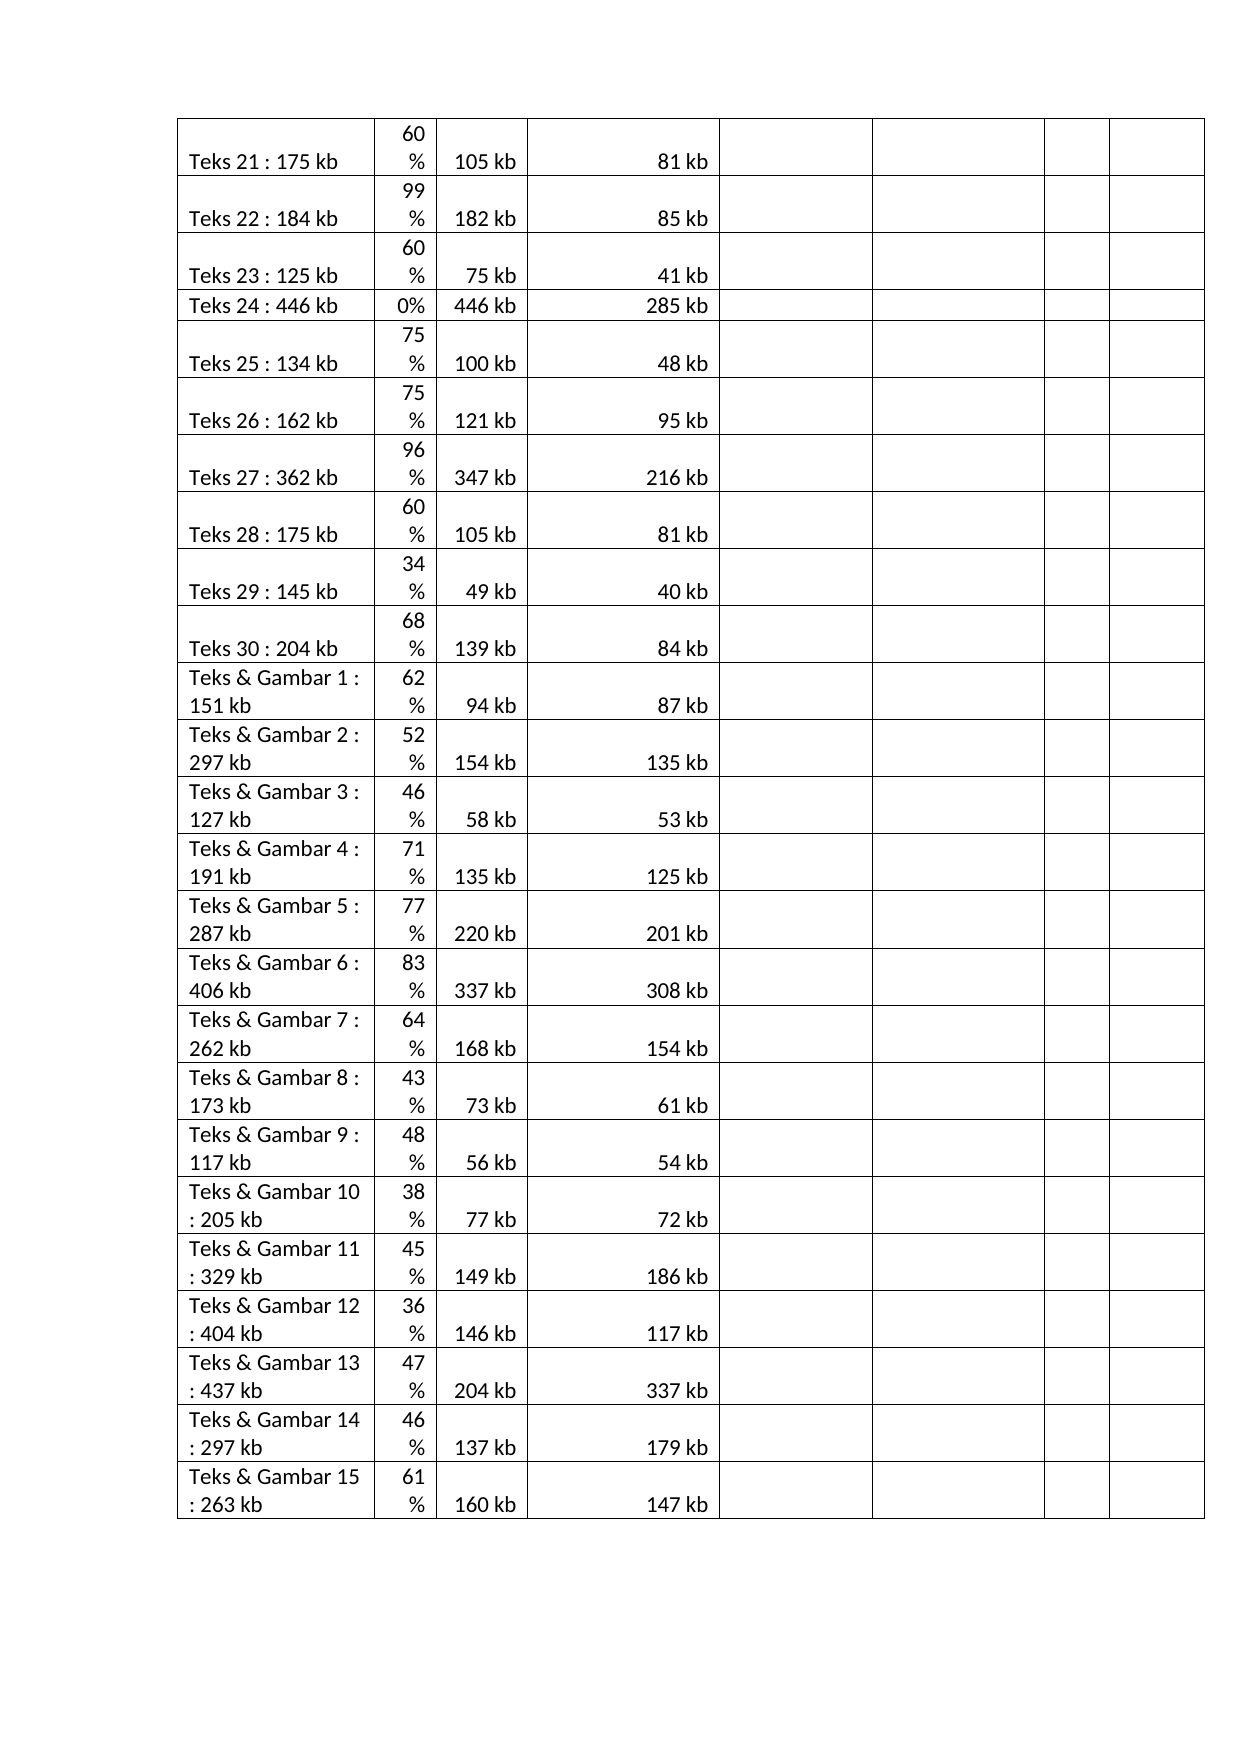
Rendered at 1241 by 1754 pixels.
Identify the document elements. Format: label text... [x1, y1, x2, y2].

table_cell [1045, 378, 1109, 434]
table_cell 38% [375, 1177, 436, 1233]
table_cell 125 kb [528, 834, 719, 890]
table_cell [1110, 176, 1204, 232]
table_cell [720, 321, 872, 377]
table_cell 220 kb [437, 891, 527, 947]
table_cell 87 kb [528, 663, 719, 719]
table_cell [1110, 321, 1204, 377]
table_cell Teks & Gambar 2 : 297 kb [178, 720, 374, 776]
table_cell 96% [375, 435, 436, 491]
table_cell Teks & Gambar 10 : 205 kb [178, 1177, 374, 1233]
table_cell Teks 26 : 162 kb [178, 378, 374, 434]
table_cell [1045, 949, 1109, 1004]
table_cell [1110, 1177, 1204, 1233]
table_cell 72 kb [528, 1177, 719, 1233]
table_cell 83% [375, 949, 436, 1004]
table_cell Teks & Gambar 11 : 329 kb [178, 1234, 374, 1290]
table_cell 117 kb [528, 1291, 719, 1347]
table_cell 75% [375, 378, 436, 434]
table_cell Teks & Gambar 7 : 262 kb [178, 1006, 374, 1062]
table_cell [1045, 233, 1109, 289]
table_cell 34% [375, 549, 436, 605]
table_cell 53 kb [528, 777, 719, 833]
table_cell [1045, 663, 1109, 719]
table_cell [1110, 549, 1204, 605]
table_cell [1110, 1063, 1204, 1119]
table_cell 47% [375, 1348, 436, 1404]
table_cell [873, 1063, 1044, 1119]
table_cell [720, 1348, 872, 1404]
table_cell 154 kb [437, 720, 527, 776]
table_cell [1045, 435, 1109, 491]
table_cell 147 kb [528, 1462, 719, 1518]
table_cell [1110, 492, 1204, 548]
table_cell 99% [375, 176, 436, 232]
table_cell 58 kb [437, 777, 527, 833]
table_cell [1110, 720, 1204, 776]
table_cell [1045, 606, 1109, 662]
table_cell [720, 1234, 872, 1290]
table_cell 60% [375, 492, 436, 548]
table_cell 41 kb [528, 233, 719, 289]
table_cell 75 kb [437, 233, 527, 289]
table_cell [873, 1291, 1044, 1347]
table_cell [873, 1348, 1044, 1404]
table_cell 347 kb [437, 435, 527, 491]
table_cell [873, 378, 1044, 434]
table_cell [1045, 549, 1109, 605]
table_cell 46% [375, 777, 436, 833]
table_cell Teks 21 : 175 kb [178, 119, 374, 175]
table_cell [1045, 1405, 1109, 1461]
table_cell [720, 176, 872, 232]
table_cell [720, 119, 872, 175]
table_cell [873, 720, 1044, 776]
table_cell 308 kb [528, 949, 719, 1004]
table_cell [1110, 1291, 1204, 1347]
table_cell [720, 492, 872, 548]
table_cell [720, 1063, 872, 1119]
table_cell 168 kb [437, 1006, 527, 1062]
table_cell 186 kb [528, 1234, 719, 1290]
table_cell [873, 435, 1044, 491]
table_cell 54 kb [528, 1120, 719, 1176]
table_cell [1045, 1006, 1109, 1062]
table_cell 179 kb [528, 1405, 719, 1461]
table_cell [1045, 176, 1109, 232]
table_cell [1110, 1234, 1204, 1290]
table_cell 46% [375, 1405, 436, 1461]
table_cell [720, 606, 872, 662]
table_cell [873, 290, 1044, 319]
table_cell 0% [375, 290, 436, 319]
table_cell [720, 720, 872, 776]
table_cell [873, 663, 1044, 719]
table_cell 52% [375, 720, 436, 776]
table_cell 81 kb [528, 119, 719, 175]
table_cell [1110, 1462, 1204, 1518]
table_cell [1110, 606, 1204, 662]
table_cell 49 kb [437, 549, 527, 605]
table_cell [873, 1120, 1044, 1176]
table_cell 149 kb [437, 1234, 527, 1290]
table_cell Teks 28 : 175 kb [178, 492, 374, 548]
table_cell 160 kb [437, 1462, 527, 1518]
table_cell 337 kb [528, 1348, 719, 1404]
table_cell 60% [375, 119, 436, 175]
table_cell 85 kb [528, 176, 719, 232]
table_cell 182 kb [437, 176, 527, 232]
table_cell 71% [375, 834, 436, 890]
table_cell Teks & Gambar 8 : 173 kb [178, 1063, 374, 1119]
table_cell Teks 27 : 362 kb [178, 435, 374, 491]
table_cell [1045, 1234, 1109, 1290]
table_cell Teks & Gambar 9 : 117 kb [178, 1120, 374, 1176]
table_cell [873, 949, 1044, 1004]
table_cell Teks 25 : 134 kb [178, 321, 374, 377]
table_cell 135 kb [437, 834, 527, 890]
table_cell [720, 663, 872, 719]
table_cell [1110, 1006, 1204, 1062]
table_cell [873, 606, 1044, 662]
table_cell 77% [375, 891, 436, 947]
table_cell [873, 492, 1044, 548]
table_cell 36% [375, 1291, 436, 1347]
table_cell 40 kb [528, 549, 719, 605]
table_cell [1045, 834, 1109, 890]
table_cell [873, 1405, 1044, 1461]
table_cell Teks & Gambar 4 : 191 kb [178, 834, 374, 890]
table_cell [1045, 321, 1109, 377]
table_cell 77 kb [437, 1177, 527, 1233]
table_cell 43% [375, 1063, 436, 1119]
table_cell 56 kb [437, 1120, 527, 1176]
table_cell [720, 891, 872, 947]
table_cell 204 kb [437, 1348, 527, 1404]
table_cell 61% [375, 1462, 436, 1518]
table_cell [873, 321, 1044, 377]
table_cell Teks 30 : 204 kb [178, 606, 374, 662]
table_cell [720, 1120, 872, 1176]
table_cell [1045, 290, 1109, 319]
table_cell [720, 1006, 872, 1062]
table_cell 337 kb [437, 949, 527, 1004]
table_cell 105 kb [437, 119, 527, 175]
table_cell [1110, 949, 1204, 1004]
table_cell 61 kb [528, 1063, 719, 1119]
table_cell [873, 1177, 1044, 1233]
table_cell [720, 378, 872, 434]
table_cell 73 kb [437, 1063, 527, 1119]
table_cell [720, 1291, 872, 1347]
table_cell Teks & Gambar 14 : 297 kb [178, 1405, 374, 1461]
table_cell [873, 1234, 1044, 1290]
table_cell 135 kb [528, 720, 719, 776]
table_cell 62% [375, 663, 436, 719]
table_cell [720, 290, 872, 319]
table_cell Teks 22 : 184 kb [178, 176, 374, 232]
table_cell 100 kb [437, 321, 527, 377]
table_cell [1110, 834, 1204, 890]
table_cell 446 kb [437, 290, 527, 319]
table_cell [873, 891, 1044, 947]
table_cell 48% [375, 1120, 436, 1176]
table_cell [1045, 1120, 1109, 1176]
table_cell Teks & Gambar 3 : 127 kb [178, 777, 374, 833]
table_cell [1045, 1462, 1109, 1518]
table_cell Teks & Gambar 12 : 404 kb [178, 1291, 374, 1347]
table_cell 75% [375, 321, 436, 377]
table_cell [1110, 119, 1204, 175]
table_cell Teks & Gambar 6 : 406 kb [178, 949, 374, 1004]
table_cell [1110, 378, 1204, 434]
table_cell 48 kb [528, 321, 719, 377]
table_cell Teks & Gambar 5 : 287 kb [178, 891, 374, 947]
table_cell [1110, 891, 1204, 947]
table_cell [873, 777, 1044, 833]
table_cell 94 kb [437, 663, 527, 719]
table_cell Teks 23 : 125 kb [178, 233, 374, 289]
table_cell [720, 949, 872, 1004]
table_cell [720, 834, 872, 890]
table_cell [1110, 1120, 1204, 1176]
table_cell [1045, 777, 1109, 833]
table_cell Teks & Gambar 1 : 151 kb [178, 663, 374, 719]
table_cell 154 kb [528, 1006, 719, 1062]
table_cell [1110, 663, 1204, 719]
table_cell [873, 176, 1044, 232]
table_cell [1110, 290, 1204, 319]
table_cell [873, 1462, 1044, 1518]
table_cell [1045, 1291, 1109, 1347]
table_cell 137 kb [437, 1405, 527, 1461]
table_cell 121 kb [437, 378, 527, 434]
table_cell 95 kb [528, 378, 719, 434]
table_cell [1045, 1177, 1109, 1233]
table_cell [1045, 1348, 1109, 1404]
table_cell 64% [375, 1006, 436, 1062]
table_cell [1110, 435, 1204, 491]
table_cell [1045, 891, 1109, 947]
table_cell [873, 549, 1044, 605]
table_cell [1110, 233, 1204, 289]
table_cell [720, 233, 872, 289]
table_cell 84 kb [528, 606, 719, 662]
table_cell 105 kb [437, 492, 527, 548]
table_cell 139 kb [437, 606, 527, 662]
table_cell [873, 834, 1044, 890]
table_cell [720, 777, 872, 833]
table_cell [1045, 720, 1109, 776]
table_cell 146 kb [437, 1291, 527, 1347]
table_cell Teks 29 : 145 kb [178, 549, 374, 605]
table_cell 201 kb [528, 891, 719, 947]
table_cell [1110, 777, 1204, 833]
table_cell [720, 1177, 872, 1233]
table_cell [1045, 492, 1109, 548]
table_cell [1045, 1063, 1109, 1119]
table_cell [720, 435, 872, 491]
table_cell 60% [375, 233, 436, 289]
table_cell [720, 1405, 872, 1461]
table_cell [1045, 119, 1109, 175]
table_cell Teks & Gambar 15 : 263 kb [178, 1462, 374, 1518]
table_cell [1110, 1348, 1204, 1404]
table_cell 45% [375, 1234, 436, 1290]
table_cell 285 kb [528, 290, 719, 319]
table_cell [873, 233, 1044, 289]
table_cell 81 kb [528, 492, 719, 548]
table_cell [873, 1006, 1044, 1062]
table_cell [720, 1462, 872, 1518]
table_cell 216 kb [528, 435, 719, 491]
table_cell 68% [375, 606, 436, 662]
table_cell [1110, 1405, 1204, 1461]
table_cell Teks 24 : 446 kb [178, 290, 374, 319]
table_cell [720, 549, 872, 605]
table_cell [873, 119, 1044, 175]
table_cell Teks & Gambar 13 : 437 kb [178, 1348, 374, 1404]
